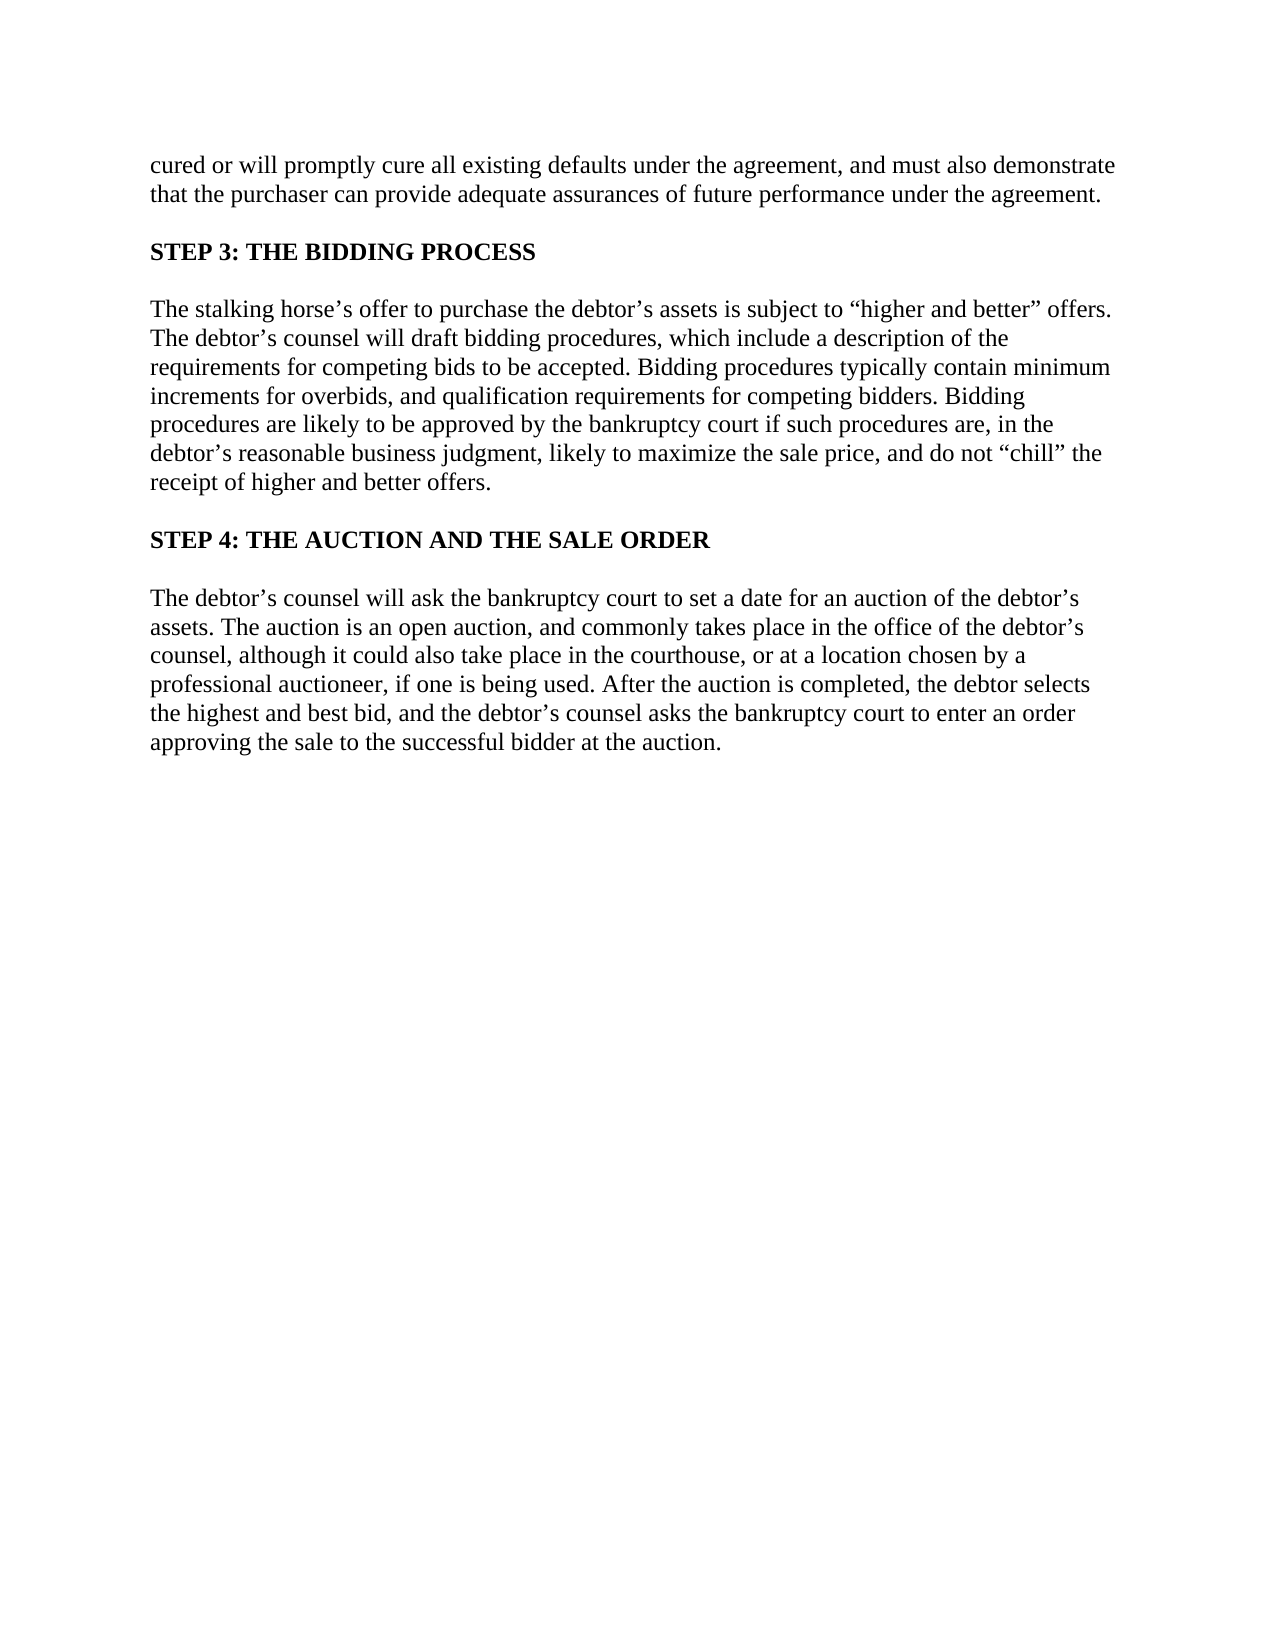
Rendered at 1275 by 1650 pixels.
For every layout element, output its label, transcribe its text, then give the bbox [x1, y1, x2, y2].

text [150, 150, 1125, 207]
text STEP 4: THE AUCTION AND THE SALE ORDER [150, 525, 1125, 554]
text The debtor’s counsel will ask the bankruptcy court to set a date for an auction of the debtor’s assets. The auction is an open auction, and commonly takes place in the office of the debtor’s counsel, although it could also take place in the courthouse, or at a location chosen by a professional auctioneer, if one is being used. After the auction is completed, the debtor selects the highest and best bid, and the debtor’s counsel asks the bankruptcy court to enter an order approving the sale to the successful bidder at the auction. [150, 583, 1125, 755]
text The stalking horse’s offer to purchase the debtor’s assets is subject to “higher and better” offers. The debtor’s counsel will draft bidding procedures, which include a description of the requirements for competing bids to be accepted. Bidding procedures typically contain minimum increments for overbids, and qualification requirements for competing bidders. Bidding procedures are likely to be approved by the bankruptcy court if such procedures are, in the debtor’s reasonable business judgment, likely to maximize the sale price, and do not “chill” the receipt of higher and better offers. [150, 294, 1125, 496]
text STEP 3: THE BIDDING PROCESS [150, 237, 1125, 265]
